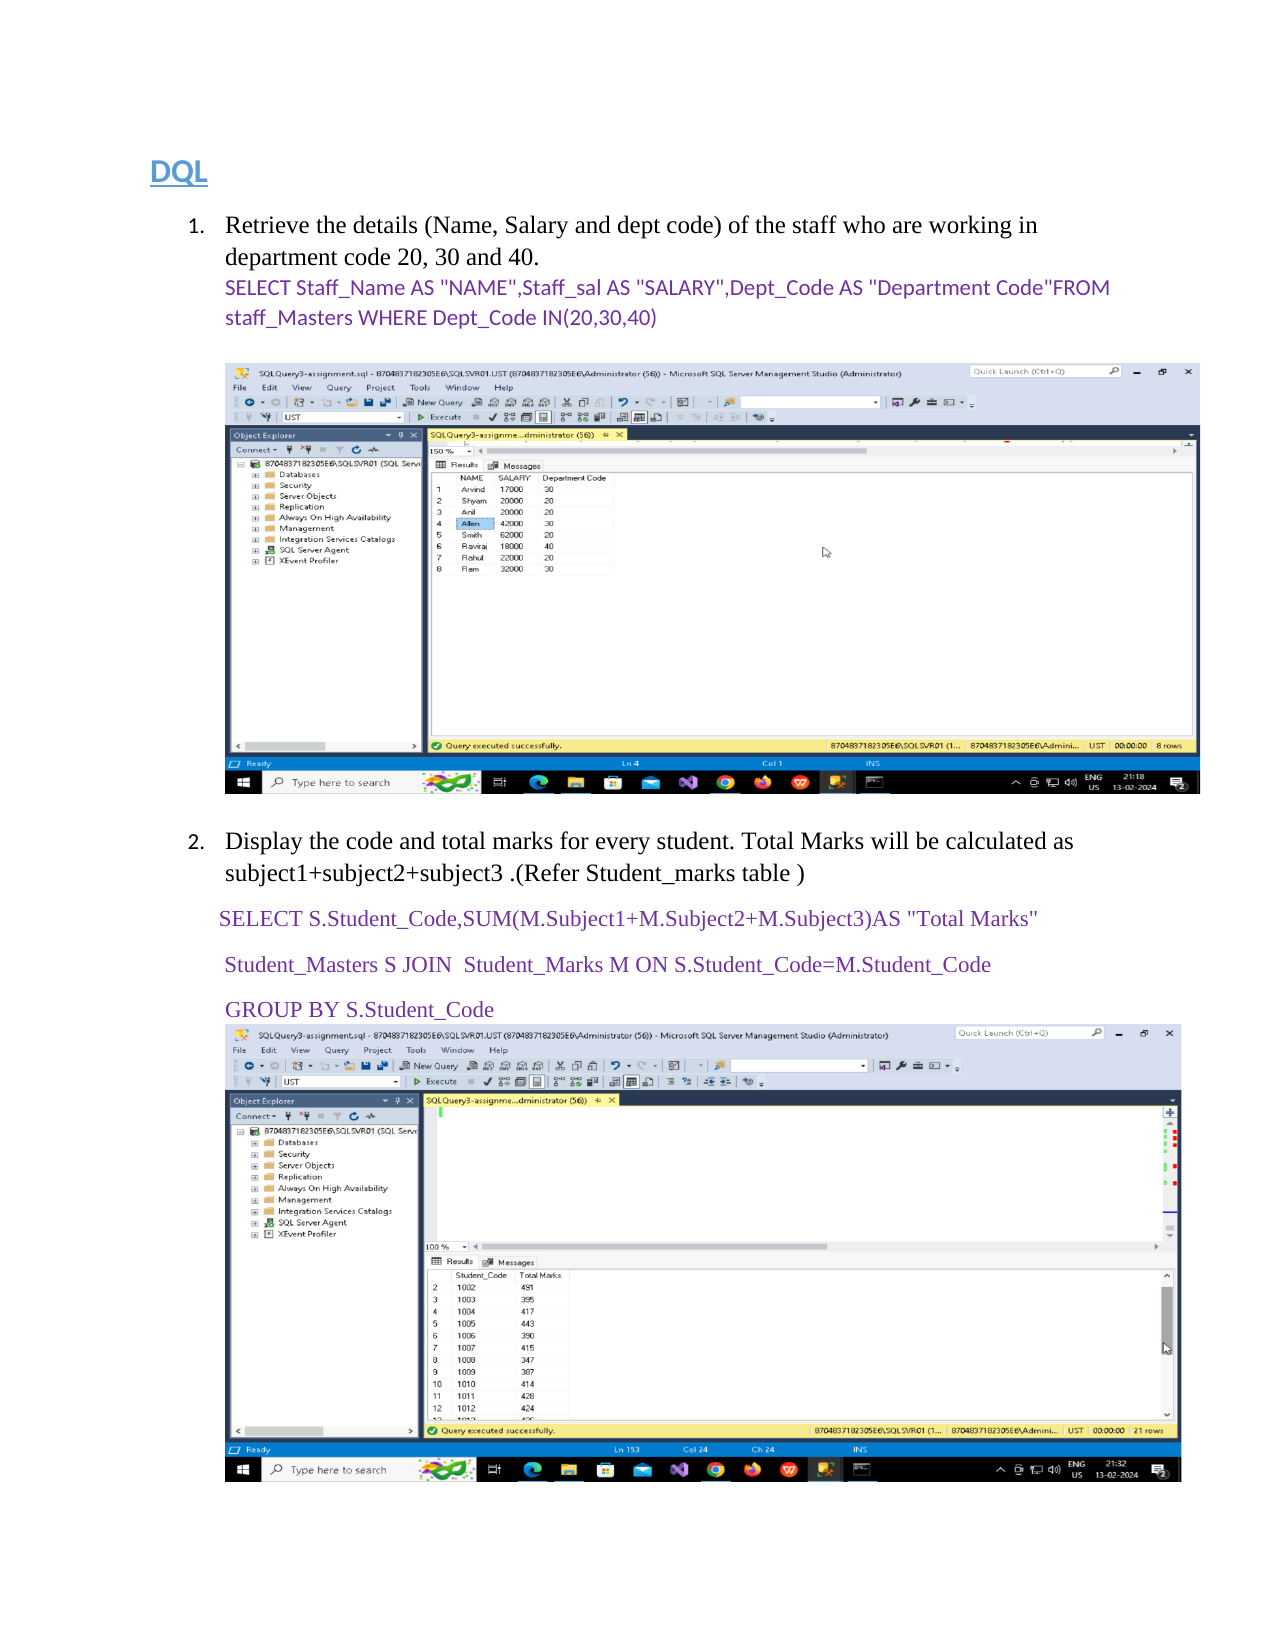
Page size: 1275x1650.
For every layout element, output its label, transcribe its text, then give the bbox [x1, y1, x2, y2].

picture [225, 1024, 1182, 1482]
list subject1+subject2+subject3 .(Refer Student_marks table ) [225, 858, 1125, 886]
text DQL [150, 150, 1125, 191]
list department code 20, 30 and 40. [225, 242, 1125, 271]
text GROUP BY S.Student_Code [225, 996, 1125, 1024]
list Retrieve the details (Name, Salary and dept code) of the staff who are working in [187, 211, 1125, 240]
picture [225, 363, 1200, 794]
text SELECT S.Student_Code,SUM(M.Subject1+M.Subject2+M.Subject3)AS "Total Marks" [150, 905, 1125, 932]
text Student_Masters S JOIN Student_Marks M ON S.Student_Code=M.Student_Code [150, 951, 1125, 977]
list SELECT Staff_Name AS "NAME",Staff_sal AS "SALARY",Dept_Code AS "Department Code"FROM staff_Masters WHERE Dept_Code IN(20,30,40) [225, 273, 1125, 331]
list Display the code and total marks for every student. Total Marks will be calculated as [187, 826, 1125, 855]
